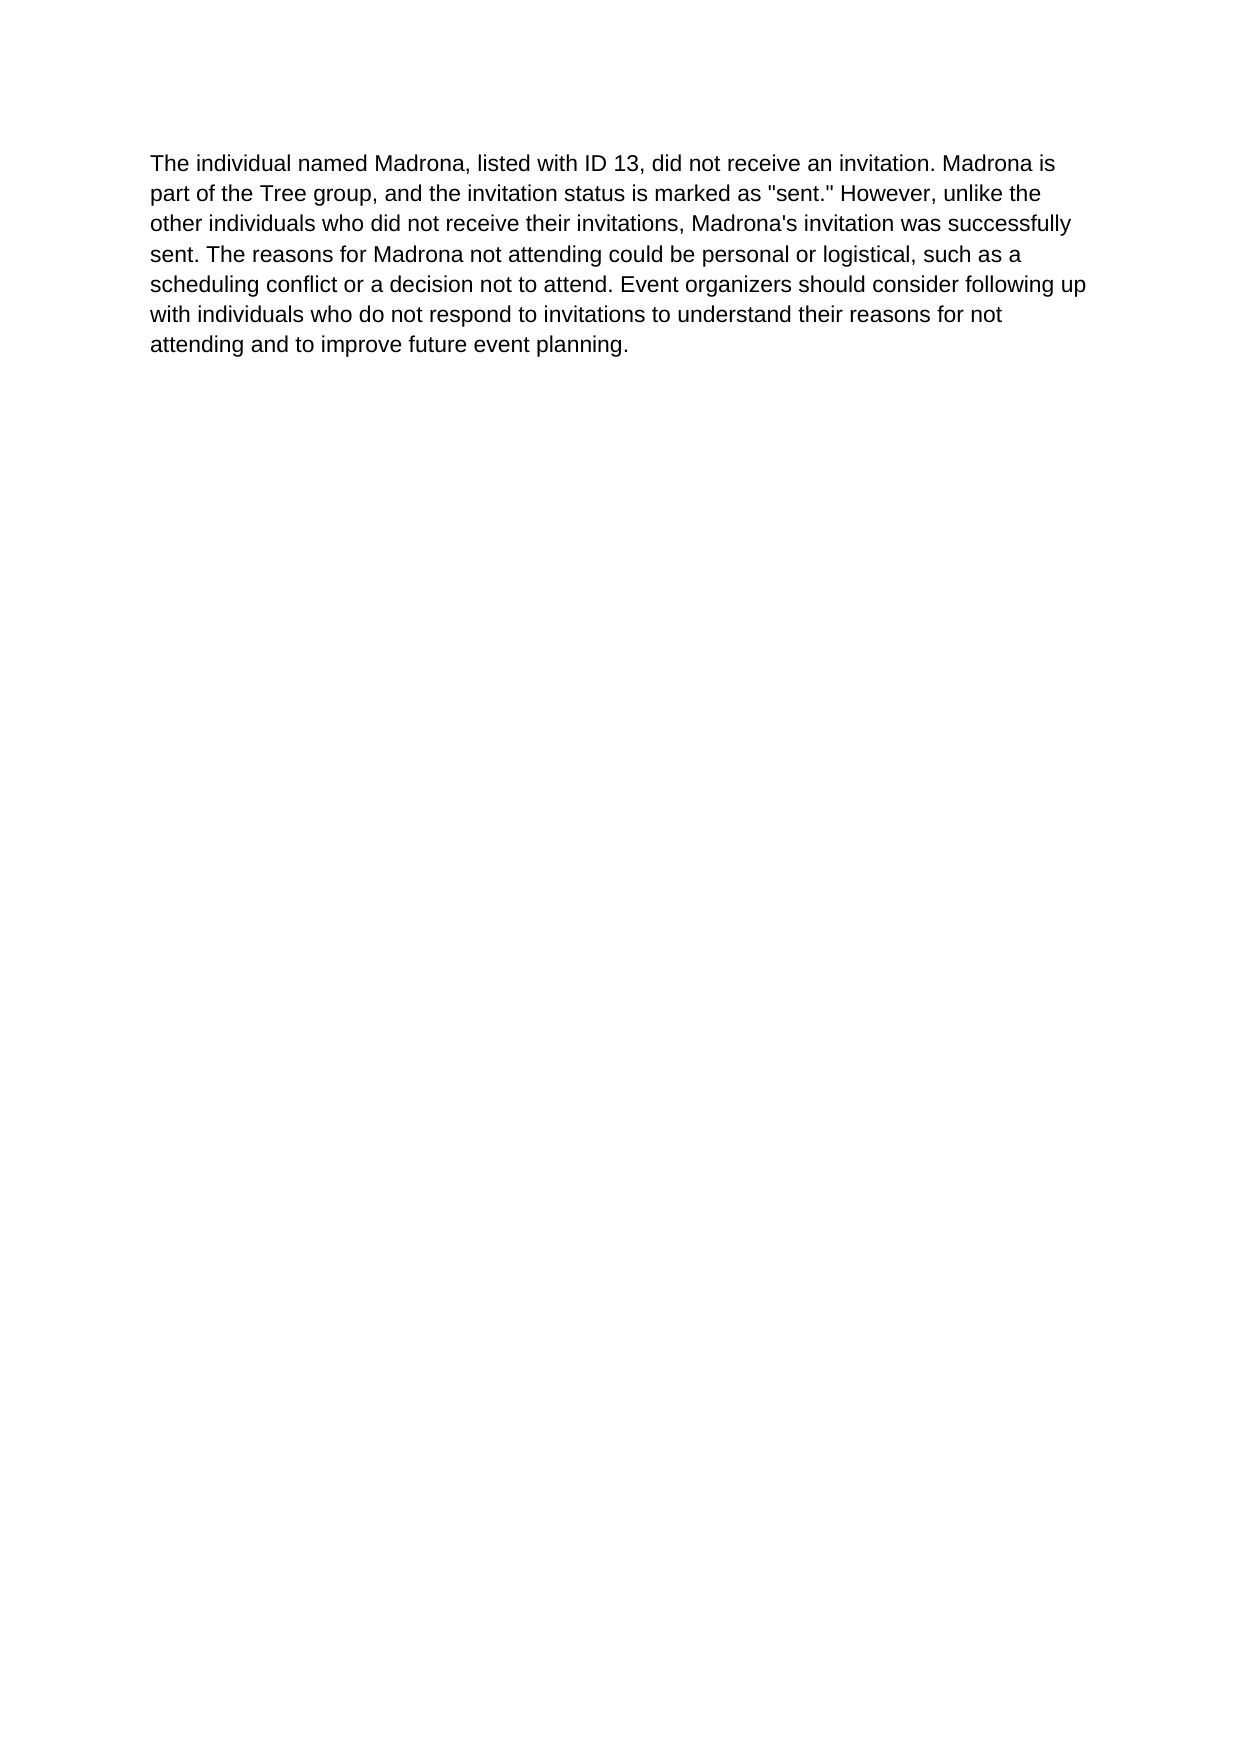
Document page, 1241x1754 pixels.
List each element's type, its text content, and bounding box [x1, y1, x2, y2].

text The individual named Madrona, listed with ID 13, did not receive an invitation. Madrona is part of the Tree group, and the invitation status is marked as "sent." However, unlike the other individuals who did not receive their invitations, Madrona's invitation was successfully sent. The reasons for Madrona not attending could be personal or logistical, such as a scheduling conflict or a decision not to attend. Event organizers should consider following up with individuals who do not respond to invitations to understand their reasons for not attending and to improve future event planning. [150, 150, 1090, 358]
